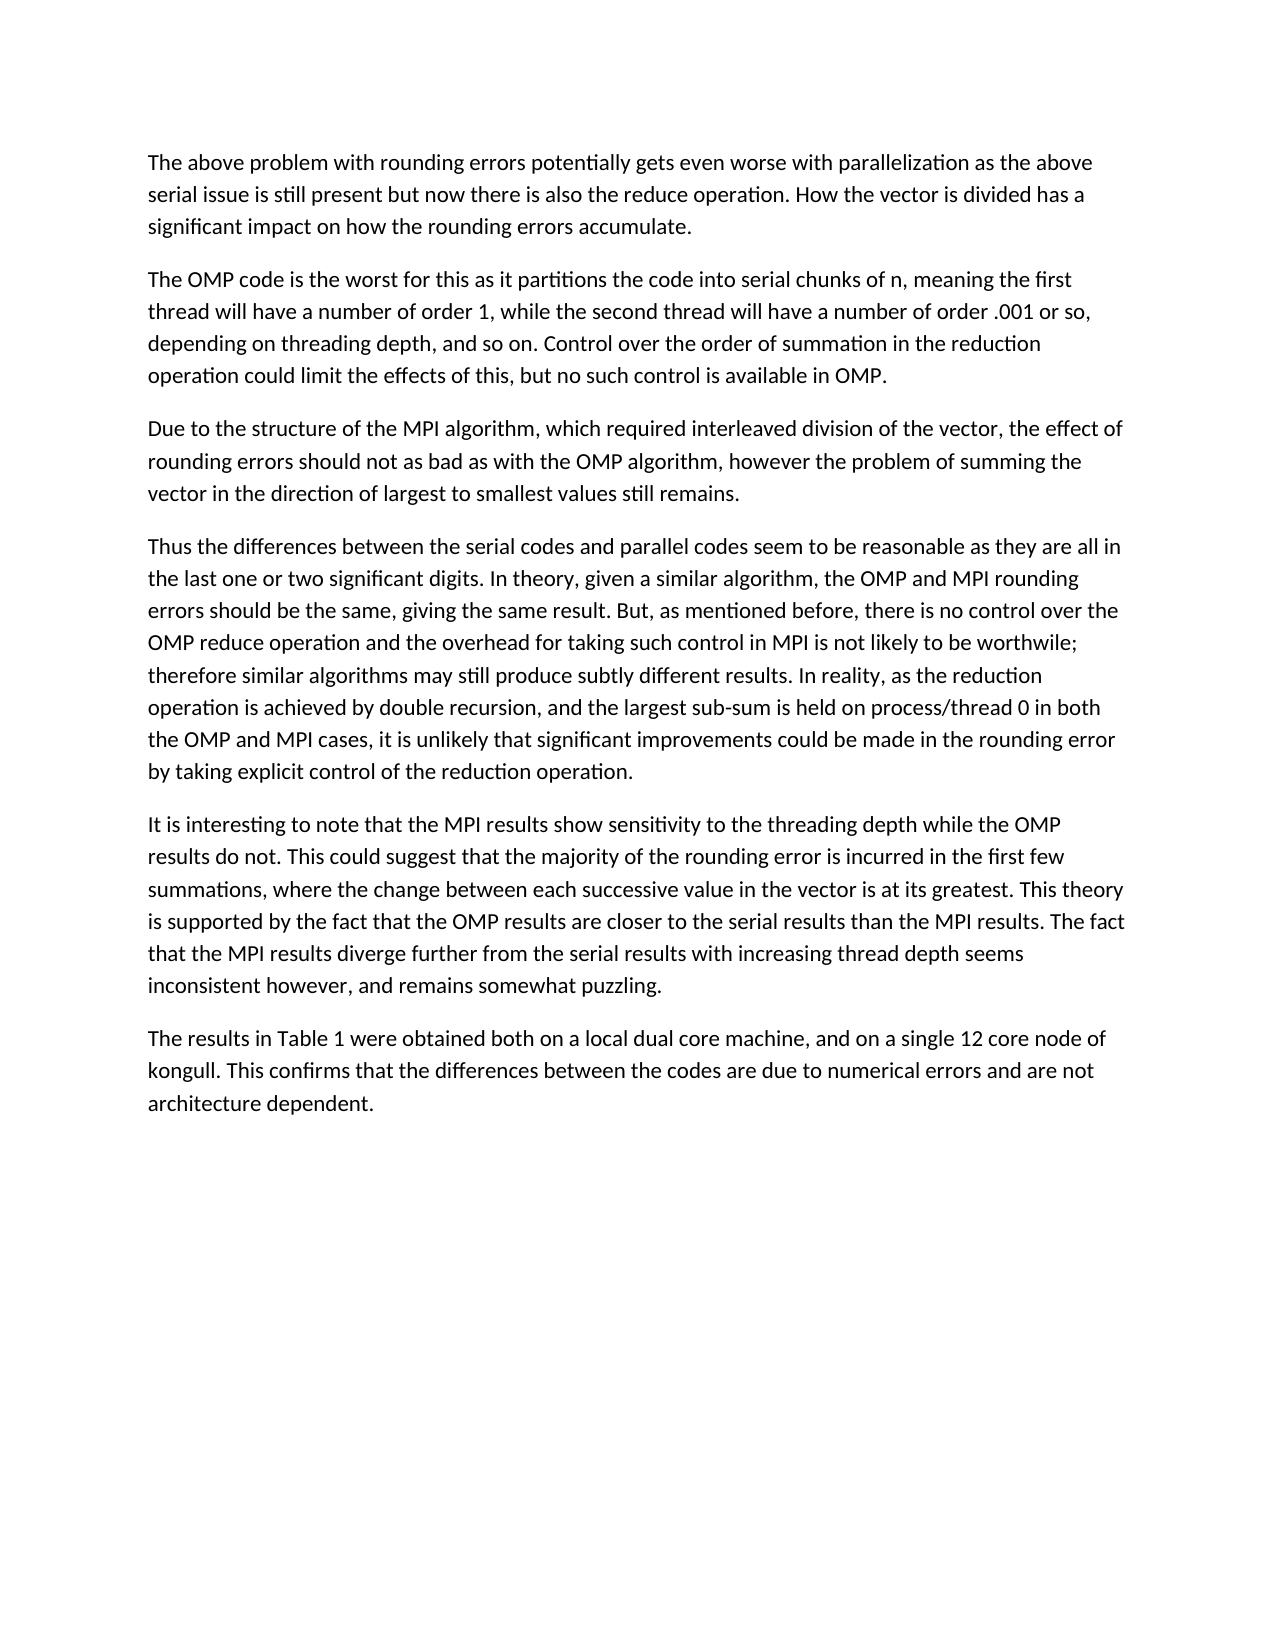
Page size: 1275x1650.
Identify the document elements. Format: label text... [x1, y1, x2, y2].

text Thus the differences between the serial codes and parallel codes seem to be reasonable as they are all in the last one or two significant digits. In theory, given a similar algorithm, the OMP and MPI rounding errors should be the same, giving the same result. But, as mentioned before, there is no control over the OMP reduce operation and the overhead for taking such control in MPI is not likely to be worthwile; therefore similar algorithms may still produce subtly different results. In reality, as the reduction operation is achieved by double recursion, and the largest sub-sum is held on process/thread 0 in both the OMP and MPI cases, it is unlikely that significant improvements could be made in the rounding error by taking explicit control of the reduction operation. [148, 532, 1127, 785]
text The results in Table 1 were obtained both on a local dual core machine, and on a single 12 core node of kongull. This confirms that the differences between the codes are due to numerical errors and are not architecture dependent. [148, 1024, 1127, 1117]
text The OMP code is the worst for this as it partitions the code into serial chunks of n, meaning the first thread will have a number of order 1, while the second thread will have a number of order .001 or so, depending on threading depth, and so on. Control over the order of summation in the reduction operation could limit the effects of this, but no such control is available in OMP. [148, 265, 1127, 389]
text The above problem with rounding errors potentially gets even worse with parallelization as the above serial issue is still present but now there is also the reduce operation. How the vector is divided has a significant impact on how the rounding errors accumulate. [148, 148, 1127, 240]
text Due to the structure of the MPI algorithm, which required interleaved division of the vector, the effect of rounding errors should not as bad as with the OMP algorithm, however the problem of summing the vector in the direction of largest to smallest values still remains. [148, 414, 1127, 507]
text It is interesting to note that the MPI results show sensitivity to the threading depth while the OMP results do not. This could suggest that the majority of the rounding error is incurred in the first few summations, where the change between each successive value in the vector is at its greatest. This theory is supported by the fact that the OMP results are closer to the serial results than the MPI results. The fact that the MPI results diverge further from the serial results with increasing thread depth seems inconsistent however, and remains somewhat puzzling. [148, 810, 1127, 999]
